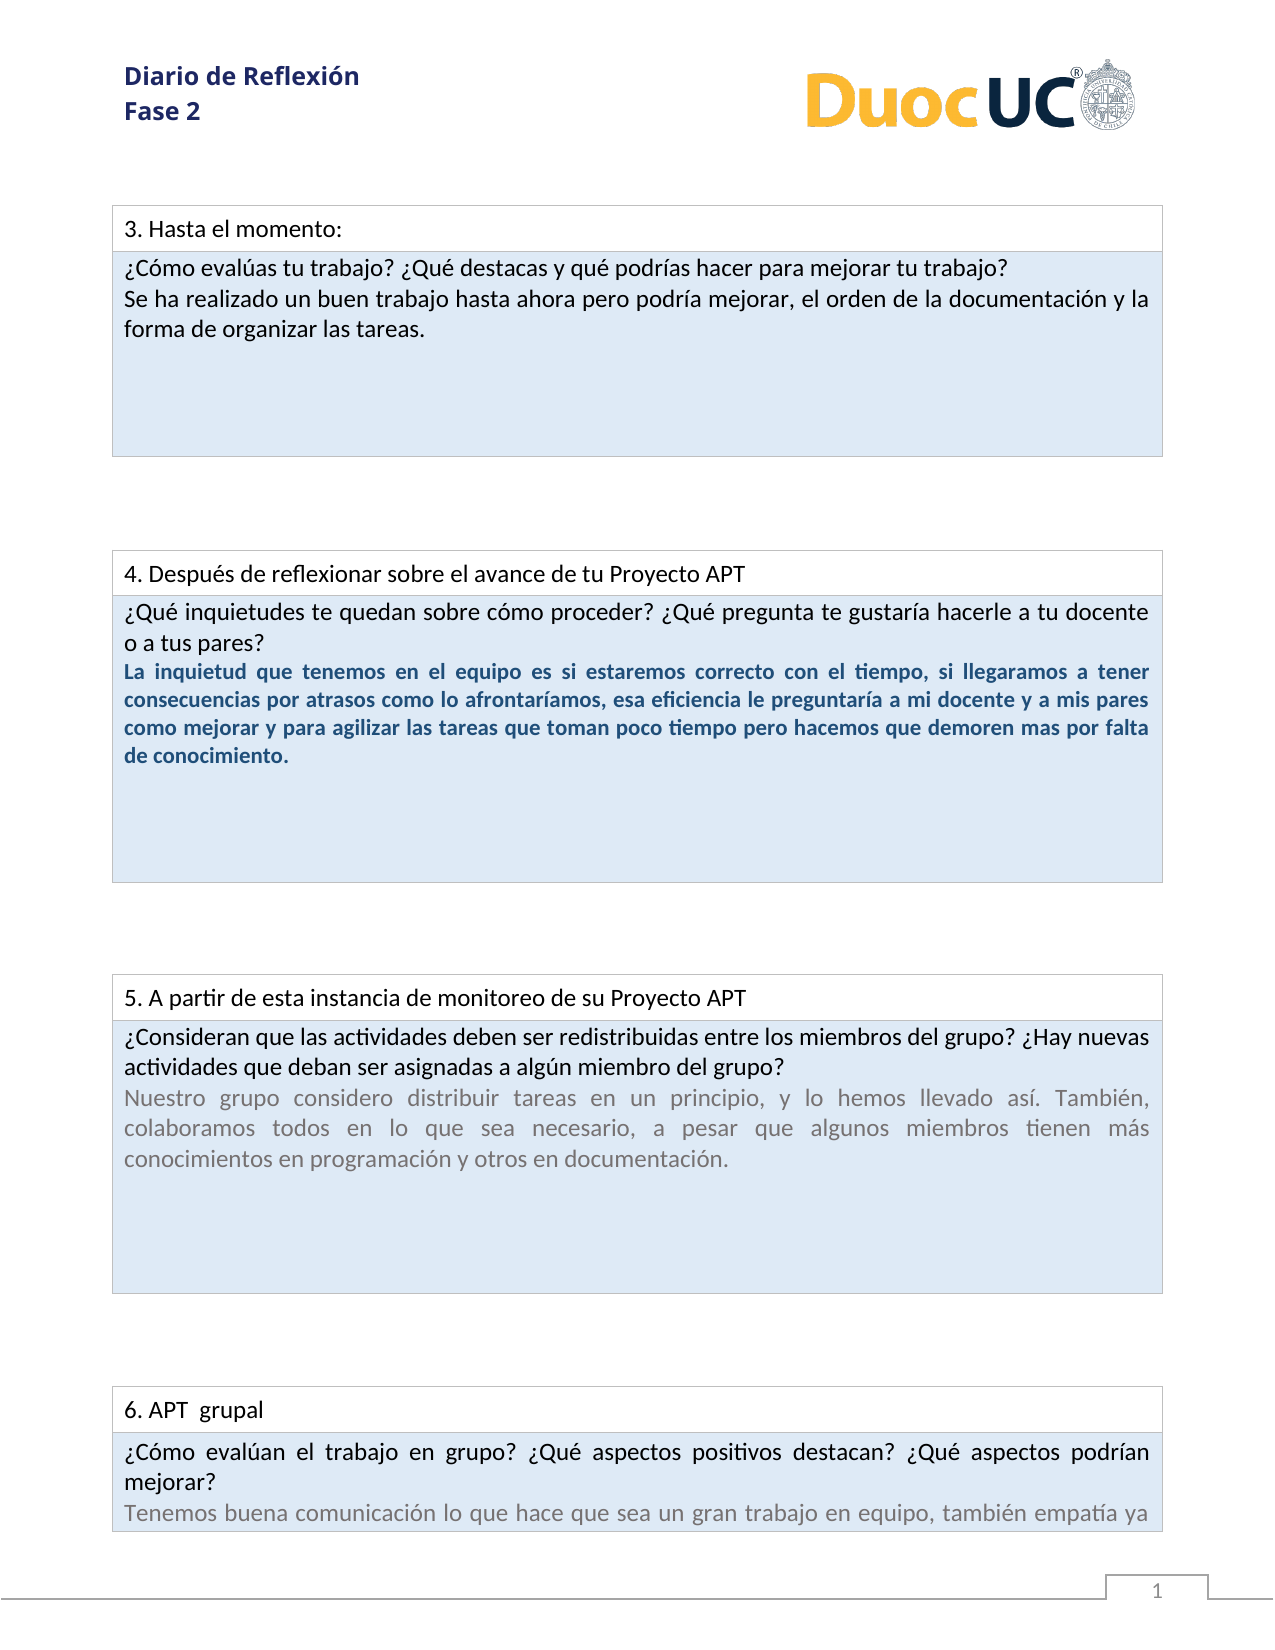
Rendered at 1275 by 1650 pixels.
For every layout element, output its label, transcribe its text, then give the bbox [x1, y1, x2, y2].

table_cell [113, 1433, 1162, 1531]
picture [807, 59, 1135, 130]
table_cell ¿Consideran que las actividades deben ser redistribuidas entre los miembros del grupo? ¿Hay nuevas actividades que deban ser asignadas a algún miembro del grupo? Nuestro grupo considero distribuir tareas en un principio, y lo hemos llevado así. También, colaboramos todos en lo que sea necesario, a pesar que algunos miembros tienen más conocimientos en programación y otros en documentación. [113, 1021, 1162, 1293]
table_cell ¿Qué inquietudes te quedan sobre cómo proceder? ¿Qué pregunta te gustaría hacerle a tu docente o a tus pares? La inquietud que tenemos en el equipo es si estaremos correcto con el tiempo, si llegaramos a tener consecuencias por atrasos como lo afrontaríamos, esa eficiencia le preguntaría a mi docente y a mis pares como mejorar y para agilizar las tareas que toman poco tiempo pero hacemos que demoren mas por falta de conocimiento. [113, 596, 1162, 882]
table_header 4. Después de reflexionar sobre el avance de tu Proyecto APT [113, 551, 1162, 595]
table_cell ¿Cómo evalúas tu trabajo? ¿Qué destacas y qué podrías hacer para mejorar tu trabajo? Se ha realizado un buen trabajo hasta ahora pero podría mejorar, el orden de la documentación y la forma de organizar las tareas. [113, 252, 1162, 456]
table_header 3. Hasta el momento: [113, 206, 1162, 251]
table_header 6. APT grupal [113, 1387, 1162, 1432]
table_header 5. A partir de esta instancia de monitoreo de su Proyecto APT [113, 975, 1162, 1020]
